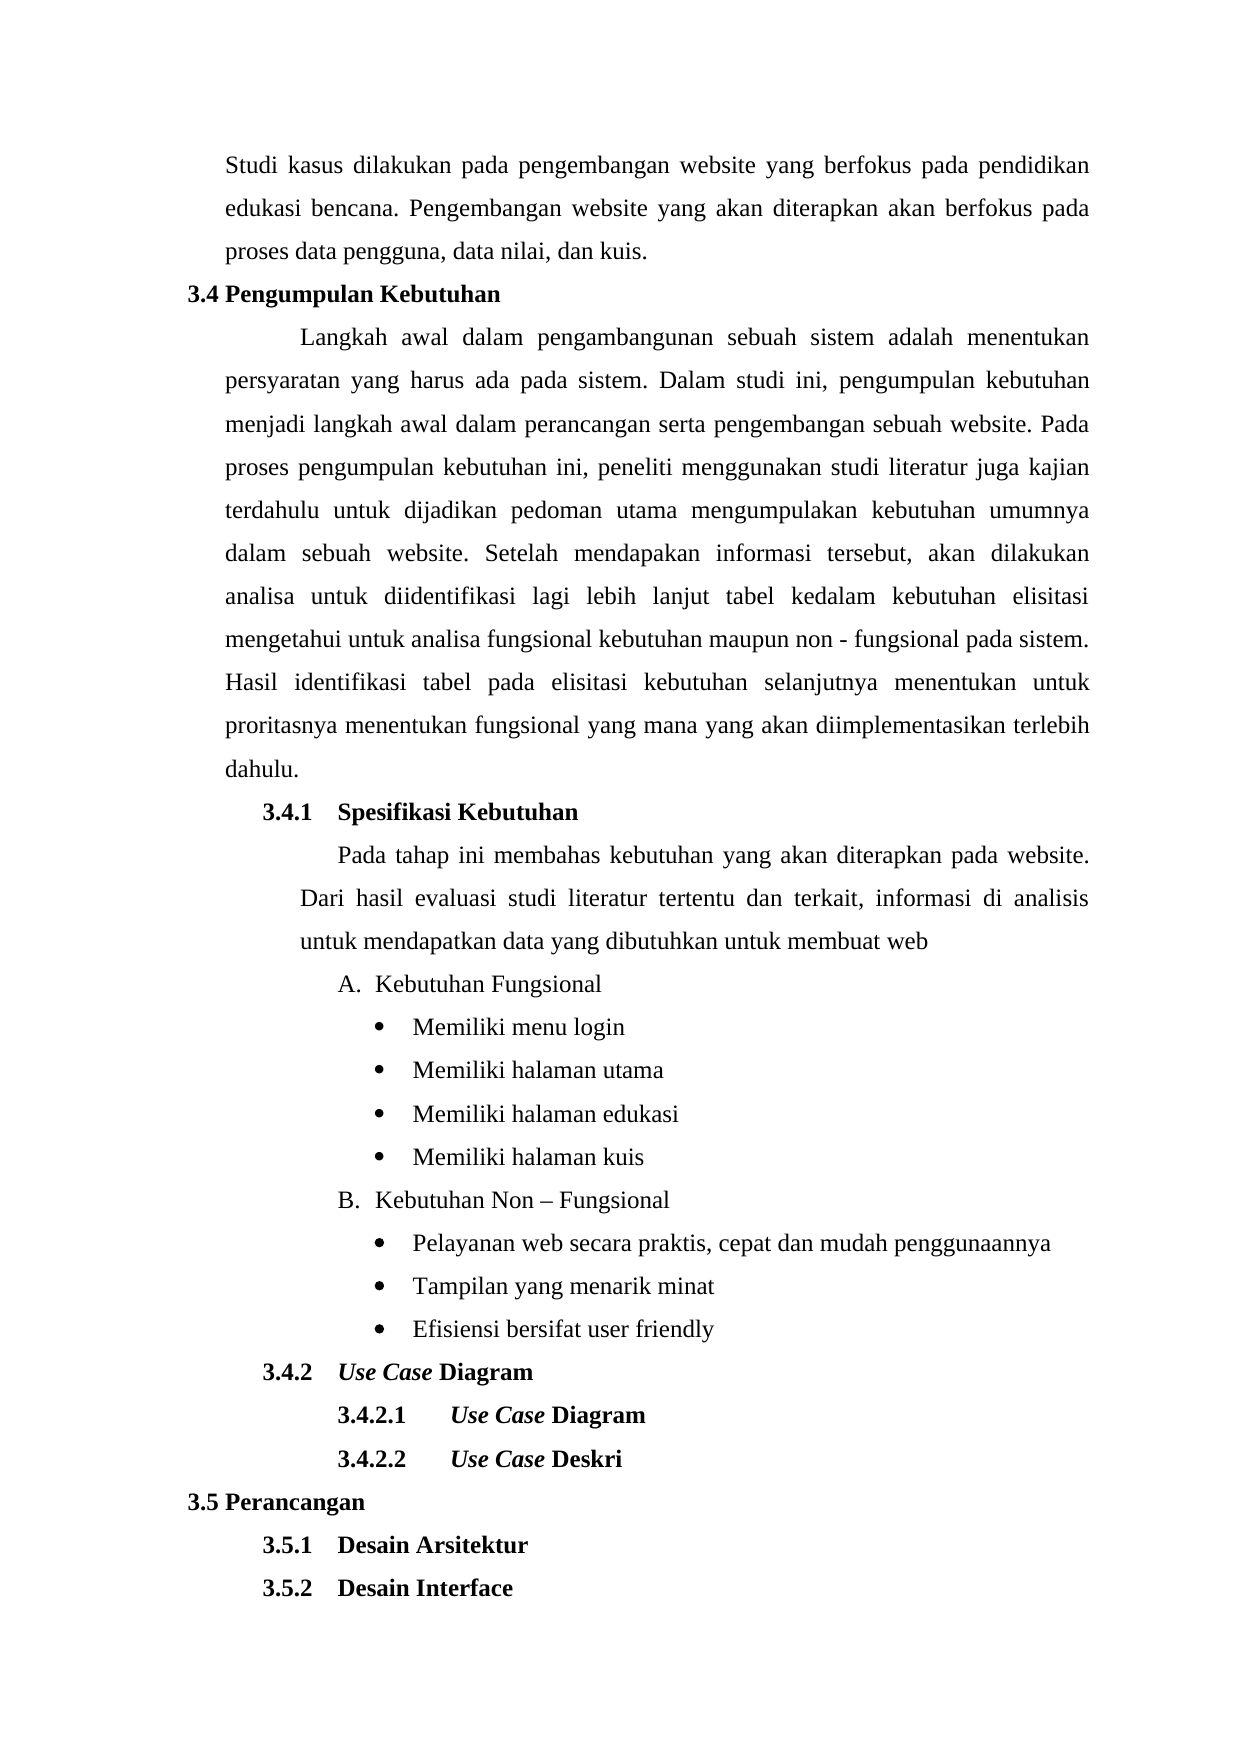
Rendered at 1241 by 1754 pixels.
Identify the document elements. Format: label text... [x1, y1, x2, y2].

list Kebutuhan Fungsional [337, 969, 1090, 998]
list Kebutuhan Non – Fungsional [337, 1185, 1090, 1214]
list Use Case Diagram [337, 1401, 1090, 1429]
list Desain Interface [262, 1573, 1090, 1602]
list Memiliki menu login [375, 1012, 1090, 1041]
list Spesifikasi Kebutuhan [262, 797, 1090, 826]
list Memiliki halaman edukasi [375, 1099, 1090, 1127]
list Pada tahap ini membahas kebutuhan yang akan diterapkan pada website. Dari hasil evaluasi studi literatur tertentu dan terkait, informasi di analisis untuk mendapatkan data yang dibutuhkan untuk membuat web [300, 840, 1090, 955]
list Memiliki halaman kuis [375, 1142, 1090, 1171]
text Langkah awal dalam pengambangunan sebuah sistem adalah menentukan persyaratan yang harus ada pada sistem. Dalam studi ini, pengumpulan kebutuhan menjadi langkah awal dalam perancangan serta pengembangan sebuah website. Pada proses pengumpulan kebutuhan ini, peneliti menggunakan studi literatur juga kajian terdahulu untuk dijadikan pedoman utama mengumpulakan kebutuhan umumnya dalam sebuah website. Setelah mendapakan informasi tersebut, akan dilakukan analisa untuk diidentifikasi lagi lebih lanjut tabel kedalam kebutuhan elisitasi mengetahui untuk analisa fungsional kebutuhan maupun non - fungsional pada sistem. Hasil identifikasi tabel pada elisitasi kebutuhan selanjutnya menentukan untuk proritasnya menentukan fungsional yang mana yang akan diimplementasikan terlebih dahulu. [225, 322, 1090, 782]
list Efisiensi bersifat user friendly [375, 1314, 1090, 1343]
list Memiliki halaman utama [375, 1056, 1090, 1084]
list Use Case Deskri [337, 1444, 1090, 1472]
list Perancangan [187, 1487, 1090, 1516]
list Pengumpulan Kebutuhan [187, 279, 1090, 308]
list Tampilan yang menarik minat [375, 1271, 1090, 1300]
list Use Case Diagram [262, 1357, 1090, 1386]
list Pelayanan web secara praktis, cepat dan mudah penggunaannya [375, 1228, 1090, 1257]
list Desain Arsitektur [262, 1530, 1090, 1559]
